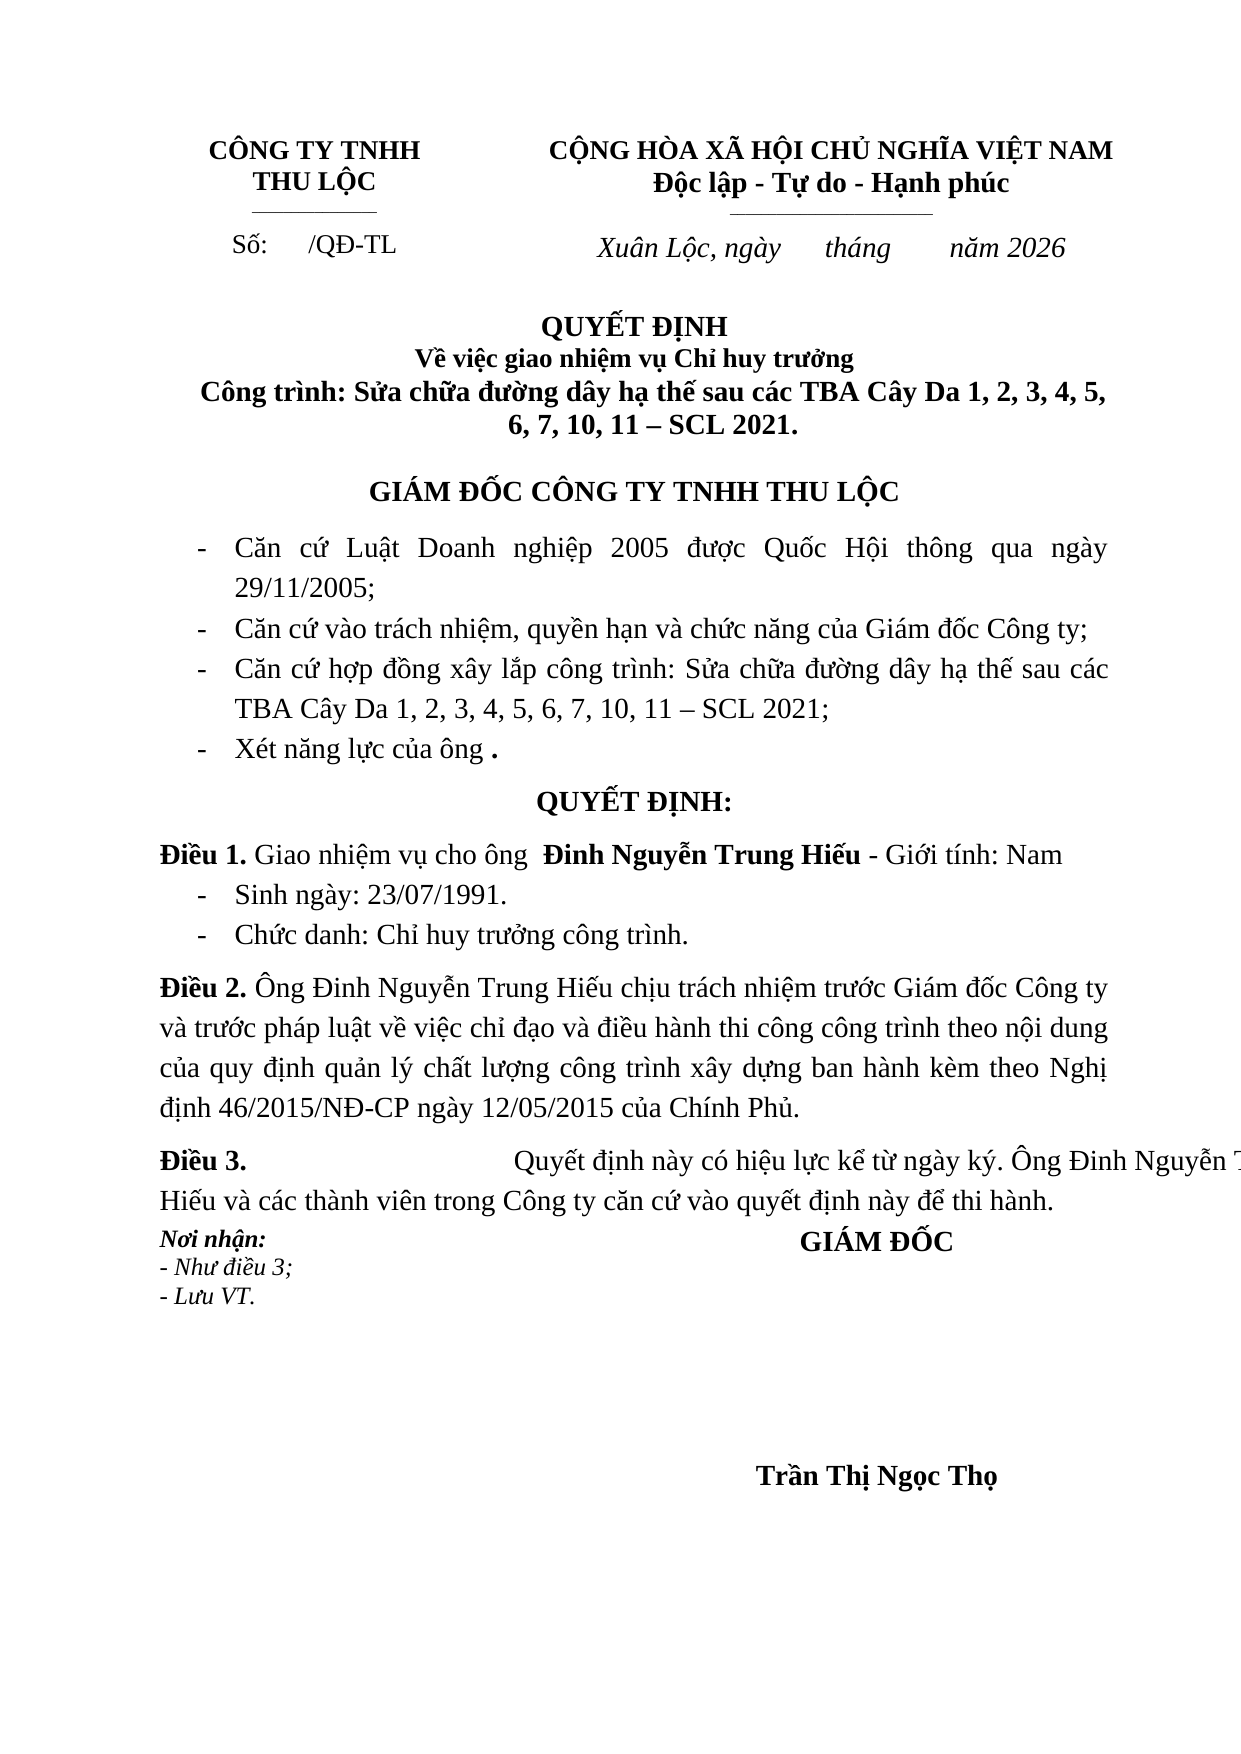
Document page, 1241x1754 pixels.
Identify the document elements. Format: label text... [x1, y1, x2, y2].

text Công trình: Sửa chữa đường dây hạ thế sau các TBA Cây Da 1, 2, 3, 4, 5, 6, 7, 10, 11 – SCL 2021. [197, 374, 1109, 441]
list Sinh ngày: 23/07/1991. [197, 877, 1109, 911]
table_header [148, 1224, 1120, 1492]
text QUYẾT ĐỊNH [159, 309, 1109, 343]
list Chức danh: Chỉ huy trưởng công trình. [197, 917, 1109, 951]
text QUYẾT ĐỊNH: [159, 784, 1109, 818]
list Xét năng lực của ông . [197, 731, 1109, 765]
list Căn cứ Luật Doanh nghiệp 2005 được Quốc Hội thông qua ngày 29/11/2005; [197, 530, 1109, 604]
text Điều 2. Ông Đinh Nguyễn Trung Hiếu chịu trách nhiệm trước Giám đốc Công ty và trước pháp luật về việc chỉ đạo và điều hành thi công công trình theo nội dung của quy định quản lý chất lượng công trình xây dựng ban hành kèm theo Nghị định 46/2015/NĐ-CP ngày 12/05/2015 của Chính Phủ. [159, 970, 1109, 1124]
subtitle Về việc giao nhiệm vụ Chỉ huy trưởng [159, 343, 1109, 374]
list Căn cứ vào trách nhiệm, quyền hạn và chức năng của Giám đốc Công ty; [197, 611, 1109, 644]
list Căn cứ hợp đồng xây lắp công trình: Sửa chữa đường dây hạ thế sau các TBA Cây Da 1, 2, 3, 4, 5, 6, 7, 10, 11 – SCL 2021; [197, 651, 1109, 725]
text Điều 3. Quyết định này có hiệu lực kể từ ngày ký. Ông Đinh Nguyễn Trung Hiếu và các thành viên trong Công ty căn cứ vào quyết định này để thi hành. [159, 1143, 1109, 1217]
text GIÁM ĐỐC CÔNG TY TNHH THU LỘC [159, 474, 1109, 508]
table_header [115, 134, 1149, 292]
text Điều 1. Giao nhiệm vụ cho ông Đinh Nguyễn Trung Hiếu - Giới tính: Nam [159, 837, 1109, 870]
